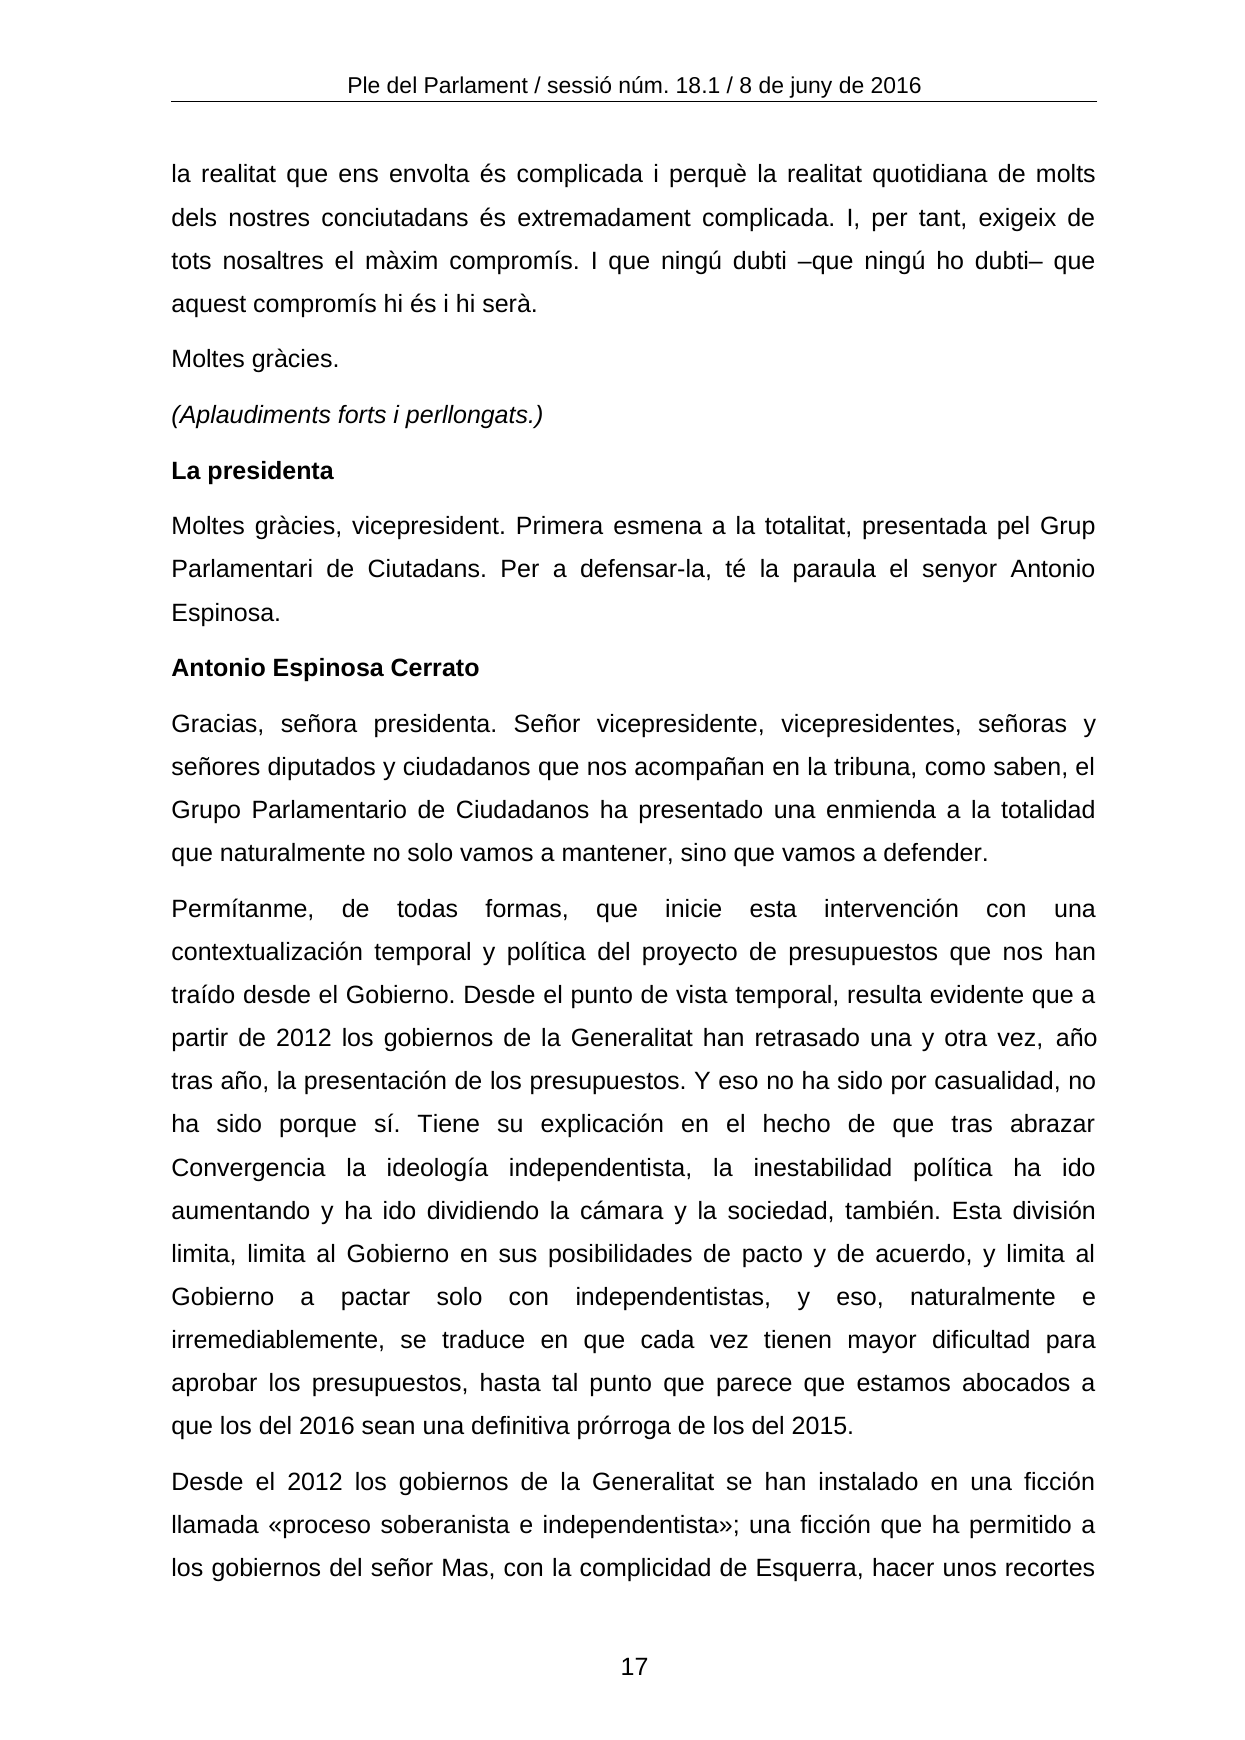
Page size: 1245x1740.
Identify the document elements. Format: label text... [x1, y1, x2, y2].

text Permítanme, de todas formas, que inicie esta intervención con una contextualización temporal y política del proyecto de presupuestos que nos han traído desde el Gobierno. Desde el punto de vista temporal, resulta evidente que a partir de 2012 los gobiernos de la Generalitat han retrasado una y otra vez, año tras año, la presentación de los presupuestos. Y eso no ha sido por casualidad, no ha sido porque sí. Tiene su explicación en el hecho de que tras abrazar Convergencia la ideología independentista, la inestabilidad política ha ido aumentando y ha ido dividiendo la cámara y la sociedad, también. Esta división limita, limita al Gobierno en sus posibilidades de pacto y de acuerdo, y limita al Gobierno a pactar solo con independentistas, y eso, naturalmente e irremediablemente, se traduce en que cada vez tienen mayor dificultad para aprobar los presupuestos, hasta tal punto que parece que estamos abocados a que los del 2016 sean una definitiva prórroga de los del 2015. [171, 894, 1097, 1440]
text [171, 159, 1097, 318]
text La presidenta [171, 456, 1097, 484]
text (Aplaudiments forts i perllongats.) [171, 400, 1097, 429]
text Gracias, señora presidenta. Señor vicepresidente, vicepresidentes, señoras y señores diputados y ciudadanos que nos acompañan en la tribuna, como saben, el Grupo Parlamentario de Ciudadanos ha presentado una enmienda a la totalidad que naturalmente no solo vamos a mantener, sino que vamos a defender. [171, 709, 1097, 867]
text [171, 1467, 1097, 1582]
text Moltes gràcies, vicepresident. Primera esmena a la totalitat, presentada pel Grup Parlamentari de Ciutadans. Per a defensar-la, té la paraula el senyor Antonio Espinosa. [171, 511, 1097, 626]
text Antonio Espinosa Cerrato [171, 653, 1097, 682]
text Moltes gràcies. [171, 344, 1097, 373]
